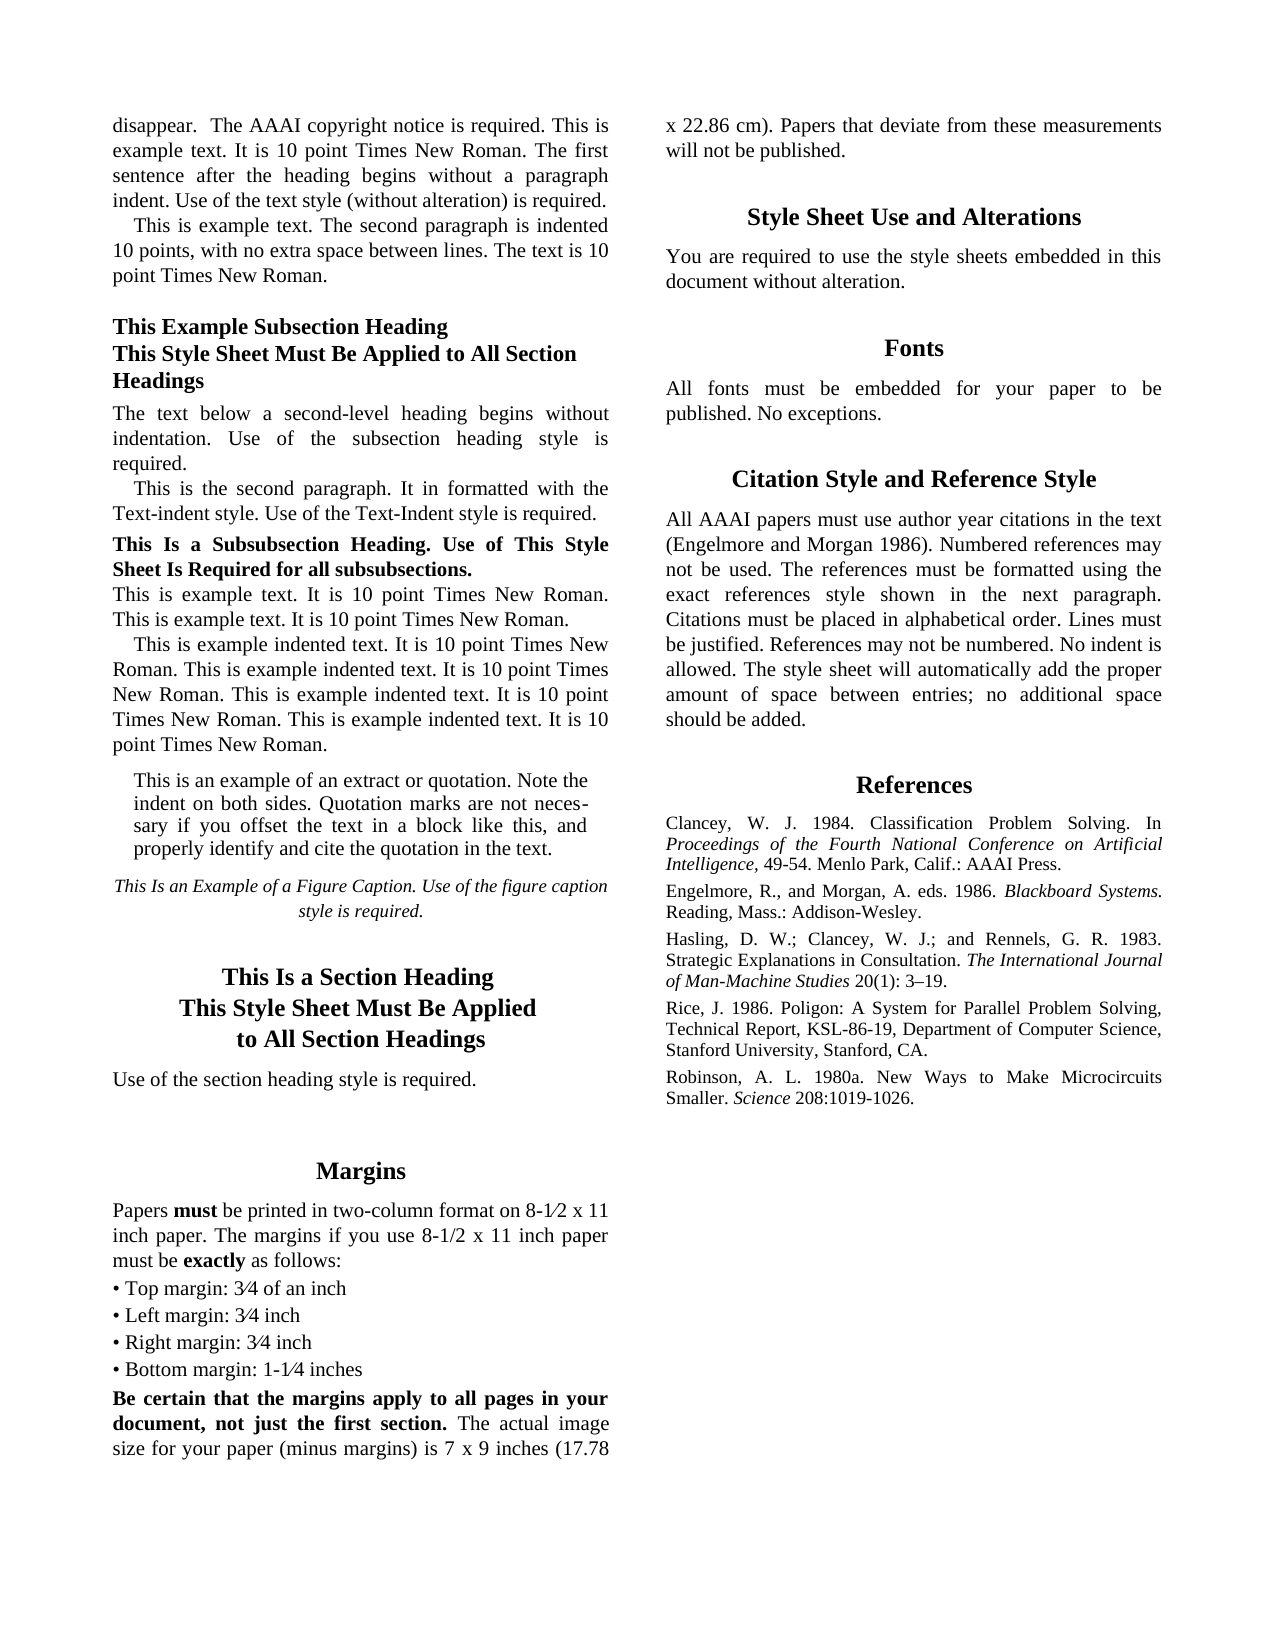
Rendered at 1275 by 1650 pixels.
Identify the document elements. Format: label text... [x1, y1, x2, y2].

list • Top margin: 3⁄4 of an inch [112, 1277, 609, 1300]
text This is the second paragraph. It in formatted with the Text-indent style. Use of the Text-Indent style is required. [112, 475, 609, 525]
subtitle References [666, 769, 1162, 800]
text Papers must be printed in two-column format on 8-1⁄2 x 11 inch paper. The margins if you use 8-1/2 x 11 inch paper must be exactly as follows: [112, 1198, 609, 1273]
text This Is an Example of a Figure Caption. Use of the figure caption style is required. [112, 873, 609, 923]
text Hasling, D. W.; Clancey, W. J.; and Rennels, G. R. 1983. Strategic Explanations in Consultation. The International Journal of Man-Machine Studies 20(1): 3–19. [666, 929, 1162, 992]
text This is an example of an extract or quotation. Note the indent on both sides. Quotation marks are not necessary if you offset the text in a block like this, and properly identify and cite the quotation in the text. [133, 769, 588, 860]
text All fonts must be embedded for your paper to be published. No exceptions. [666, 375, 1162, 425]
text This is example indented text. It is 10 point Times New Roman. This is example indented text. It is 10 point Times New Roman. This is example indented text. It is 10 point Times New Roman. This is example indented text. It is 10 point Times New Roman. [112, 631, 609, 756]
subtitle This Example Subsection Heading This Style Sheet Must Be Applied to All Section Headings [112, 312, 609, 394]
text This is example text. The second paragraph is indented 10 points, with no extra space between lines. The text is 10 point Times New Roman. [112, 212, 609, 287]
subtitle Fonts [666, 331, 1162, 362]
subtitle This Is a Subsubsection Heading. Use of This Style Sheet Is Required for all subsubsections. [112, 531, 609, 581]
text Use of the section heading style is required. [112, 1067, 609, 1092]
text You are required to use the style sheets embedded in this document without alteration. [666, 244, 1162, 294]
subtitle Margins [112, 1154, 609, 1185]
text Clancey, W. J. 1984. Classification Problem Solving. In Proceedings of the Fourth National Conference on Artificial Intelligence, 49-54. Menlo Park, Calif.: AAAI Press. [666, 812, 1162, 875]
text All AAAI papers must use author year citations in the text (Engelmore and Morgan 1986). Numbered references may not be used. The references must be formatted using the exact references style shown in the next paragraph. Citations must be placed in alphabetical order. Lines must be justified. References may not be numbered. No indent is allowed. The style sheet will automatically add the proper amount of space between entries; no additional space should be added. [666, 506, 1162, 731]
subtitle Citation Style and Reference Style [666, 462, 1162, 494]
list • Left margin: 3⁄4 inch [112, 1304, 609, 1327]
text The text below a second-level heading begins without indentation. Use of the subsection heading style is required. [112, 400, 609, 475]
list • Right margin: 3⁄4 inch [112, 1331, 609, 1354]
text Be certain that the margins apply to all pages in your document, not just the first section. The actual image size for your paper (minus margins) is 7 x 9 inches (17.78 x 22.86 cm). Papers that deviate from these measurements will not be published. [666, 112, 1162, 162]
subtitle Style Sheet Use and Alterations [666, 200, 1162, 231]
text Robinson, A. L. 1980a. New Ways to Make Microcircuits Smaller. Science 208:1019-1026. [666, 1067, 1162, 1108]
text This is example text. It is 10 point Times New Roman. This is example text. It is 10 point Times New Roman. [112, 581, 609, 631]
list • Bottom margin: 1-1⁄4 inches [112, 1358, 609, 1381]
text Rice, J. 1986. Poligon: A System for Parallel Problem Solving, Technical Report, KSL-86-19, Department of Computer Science, Stanford University, Stanford, CA. [666, 998, 1162, 1060]
subtitle This Is a Section Heading This Style Sheet Must Be Applied to All Section Headings [112, 960, 609, 1054]
text Engelmore, R., and Morgan, A. eds. 1986. Blackboard Systems. Reading, Mass.: Addison-Wesley. [666, 881, 1162, 923]
text Be certain that the margins apply to all pages in your document, not just the first section. The actual image size for your paper (minus margins) is 7 x 9 inches (17.78 x 22.86 cm). Papers that deviate from these measurements will not be published. [112, 1385, 609, 1460]
